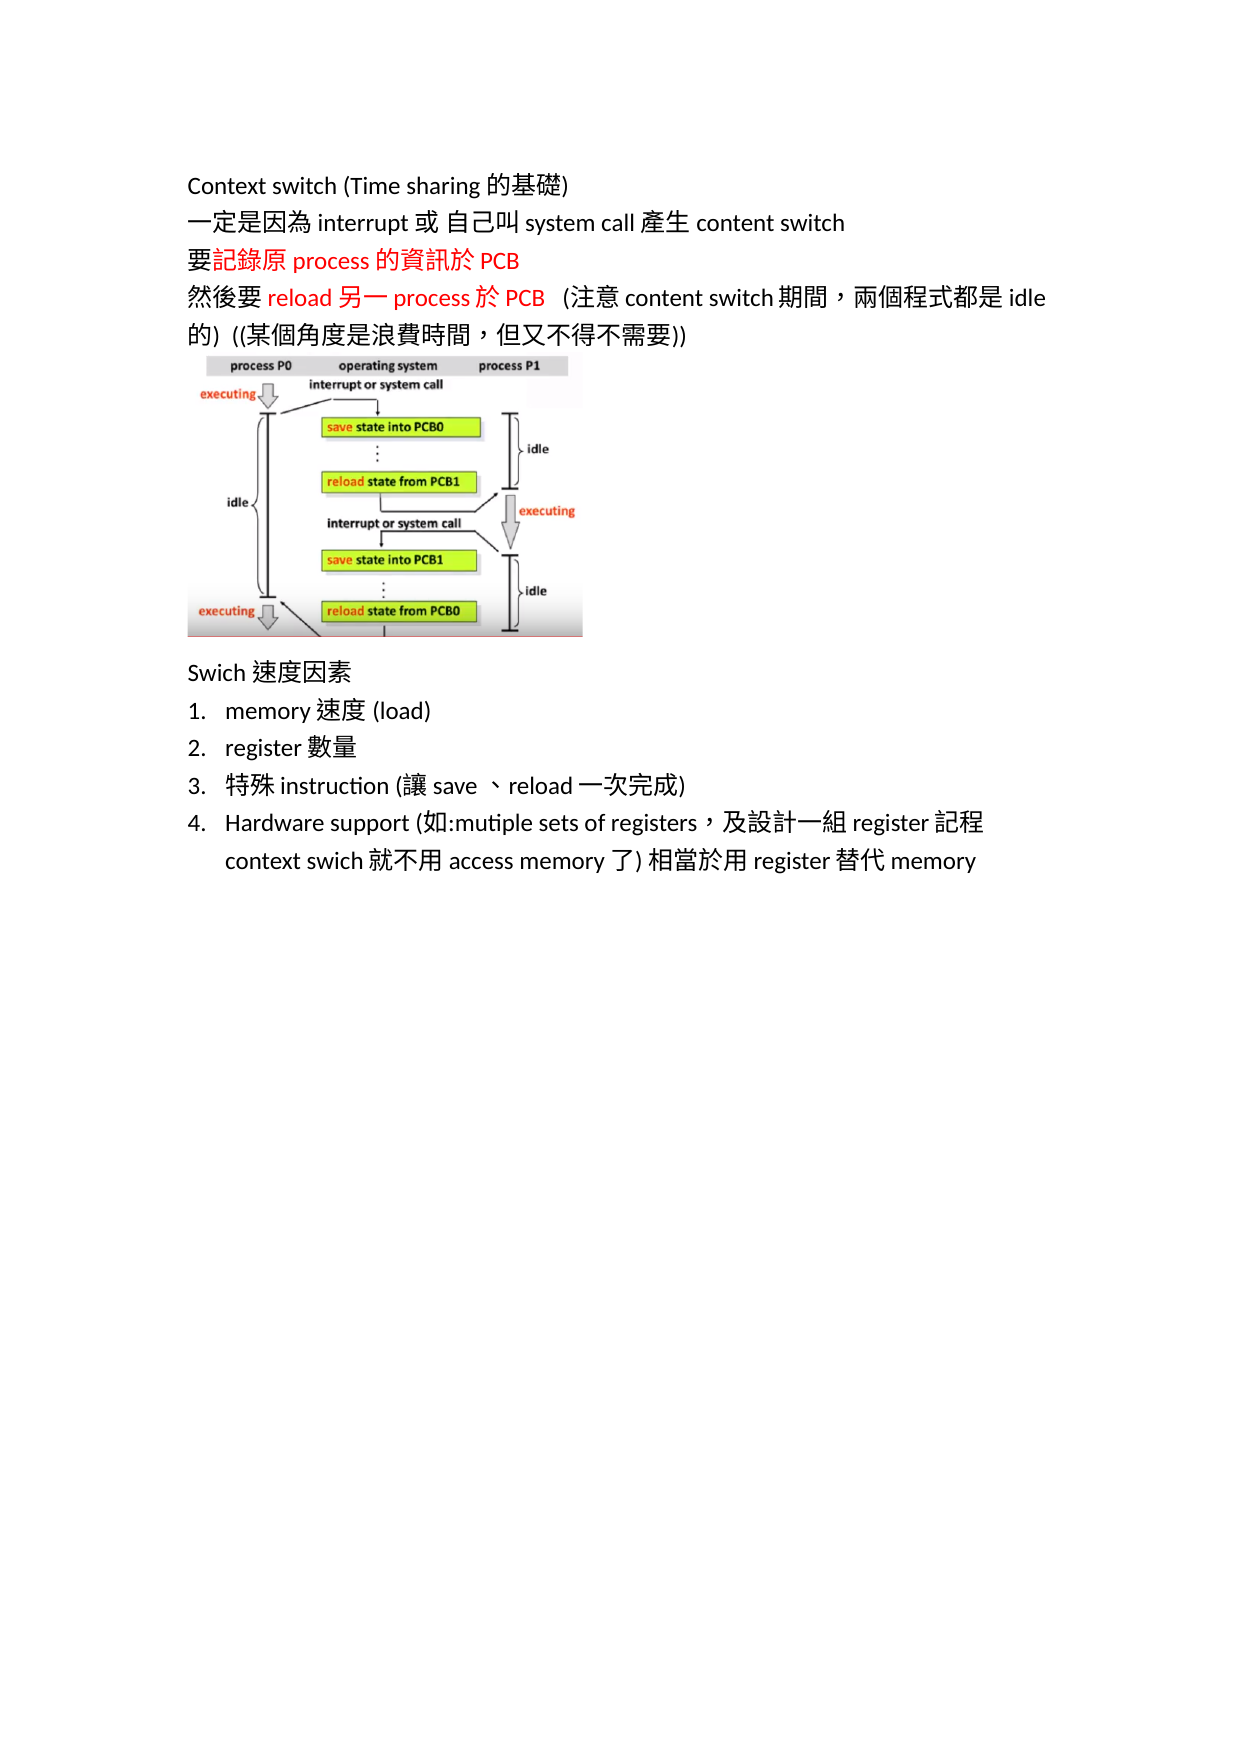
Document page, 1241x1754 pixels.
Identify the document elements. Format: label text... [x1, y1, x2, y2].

text 要記錄原process的資訊於PCB [187, 239, 1053, 277]
list register數量 [187, 727, 1053, 764]
text Context switch (Time sharing 的基礎) [187, 164, 1053, 202]
list memory 速度 (load) [187, 689, 1053, 727]
text 然後要reload 另一process於PCB (注意content switch期間，兩個程式都是idle的) ((某個角度是浪費時間，但又不得不需要)) [187, 277, 1053, 352]
list Hardware support (如:mutiple sets of registers，及設計一組register記程context swich就不用access memory了) 相當於用register替代memory [187, 802, 1053, 877]
text 一定是因為interrupt 或 自己叫system call 產生 content switch [187, 202, 1053, 239]
list 特殊instruction (讓save 、reload一次完成) [187, 764, 1053, 802]
text Swich 速度因素 [187, 652, 1053, 689]
picture [187, 352, 583, 637]
